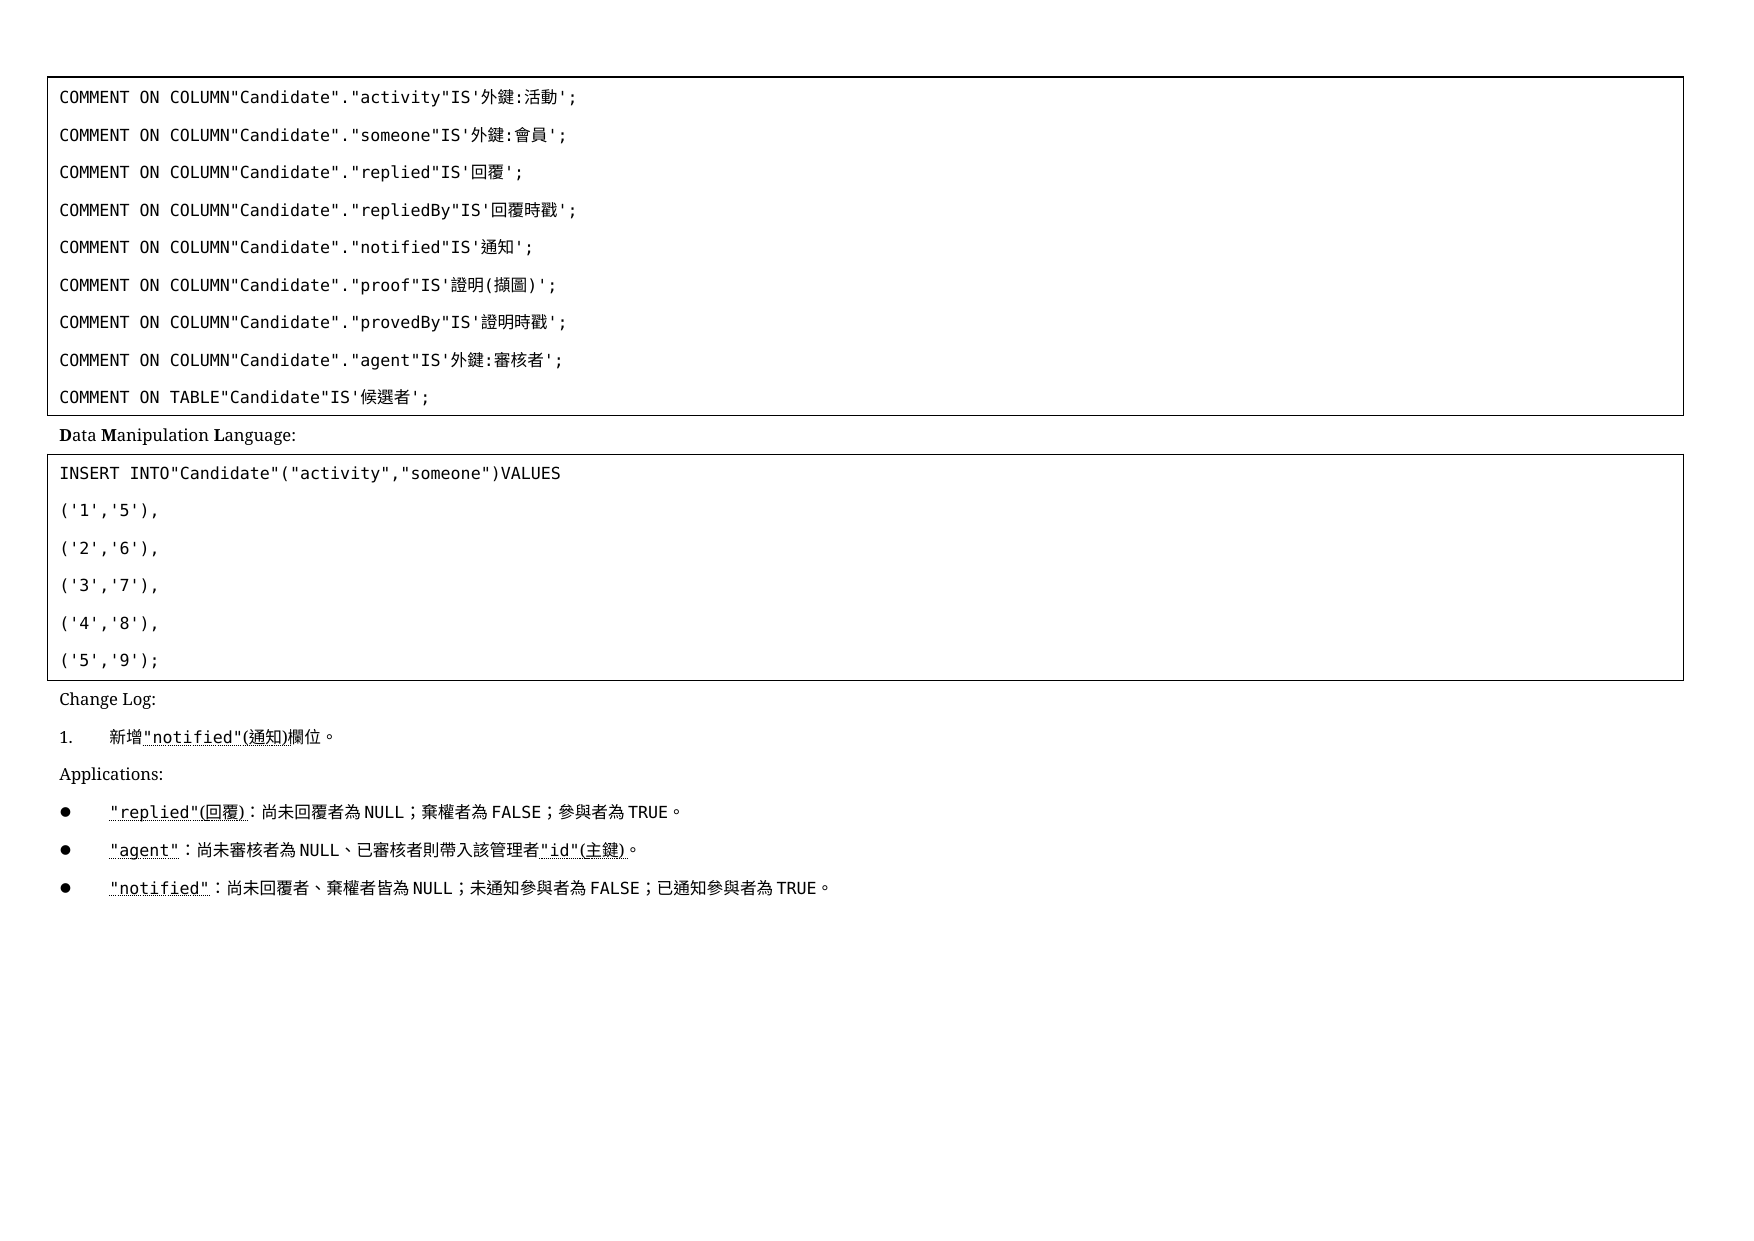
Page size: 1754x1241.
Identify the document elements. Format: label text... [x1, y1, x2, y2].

list "agent"：尚未審核者為NULL、已審核者則帶入該管理者"id"(主鍵)。 [59, 831, 1695, 868]
text Change Log: [59, 681, 1695, 718]
list "notified"：尚未回覆者、棄權者皆為NULL；未通知參與者為FALSE；已通知參與者為TRUE。 [59, 868, 1695, 906]
list 新增"notified"(通知)欄位。 [59, 718, 1695, 756]
table_header INSERT INTO"Candidate"("activity","someone")VALUES ('1','5'), ('2','6'), ('3','7'), ('4','8'), ('5','9'); [48, 455, 1683, 679]
text Data Manipulation Language: [59, 416, 1695, 453]
text Applications: [59, 756, 1695, 793]
list "replied"(回覆)：尚未回覆者為NULL；棄權者為FALSE；參與者為TRUE。 [59, 793, 1695, 831]
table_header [48, 78, 1683, 415]
